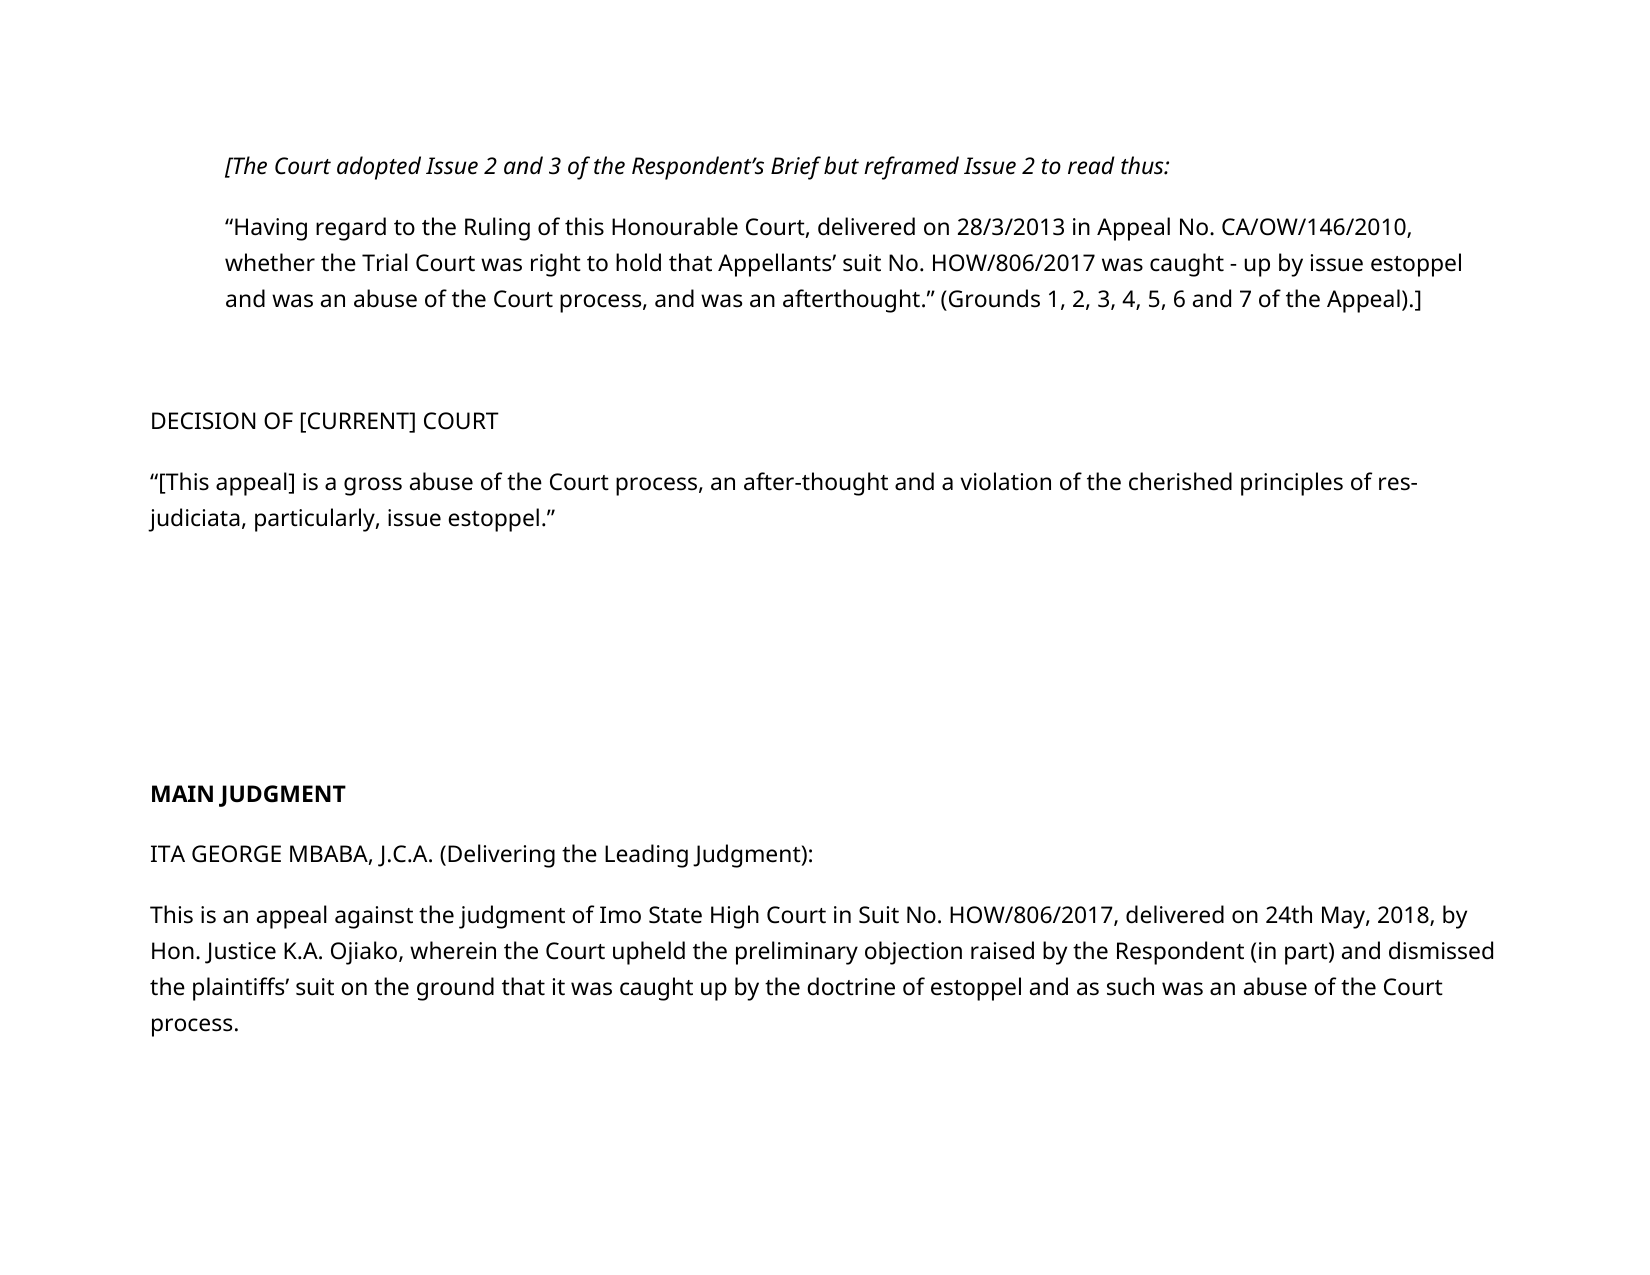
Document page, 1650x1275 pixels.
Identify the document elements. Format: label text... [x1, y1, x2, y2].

text DECISION OF [CURRENT] COURT [150, 405, 1500, 436]
text “[This appeal] is a gross abuse of the Court process, an after-thought and a violation of the cherished principles of res-judiciata, particularly, issue estoppel.” [150, 466, 1500, 533]
text MAIN JUDGMENT [150, 777, 1500, 809]
text [The Court adopted Issue 2 and 3 of the Respondent’s Brief but reframed Issue 2 to read thus: [150, 150, 1500, 181]
text ITA GEORGE MBABA, J.C.A. (Delivering the Leading Judgment): [150, 838, 1500, 870]
text This is an appeal against the judgment of Imo State High Court in Suit No. HOW/806/2017, delivered on 24th May, 2018, by Hon. Justice K.A. Ojiako, wherein the Court upheld the preliminary objection raised by the Respondent (in part) and dismissed the plaintiffs’ suit on the ground that it was caught up by the doctrine of estoppel and as such was an abuse of the Court process. [150, 899, 1500, 1038]
text “Having regard to the Ruling of this Honourable Court, delivered on 28/3/2013 in Appeal No. CA/OW/146/2010, whether the Trial Court was right to hold that Appellants’ suit No. HOW/806/2017 was caught - up by issue estoppel and was an abuse of the Court process, and was an afterthought.” (Grounds 1, 2, 3, 4, 5, 6 and 7 of the Appeal).] [225, 211, 1500, 314]
